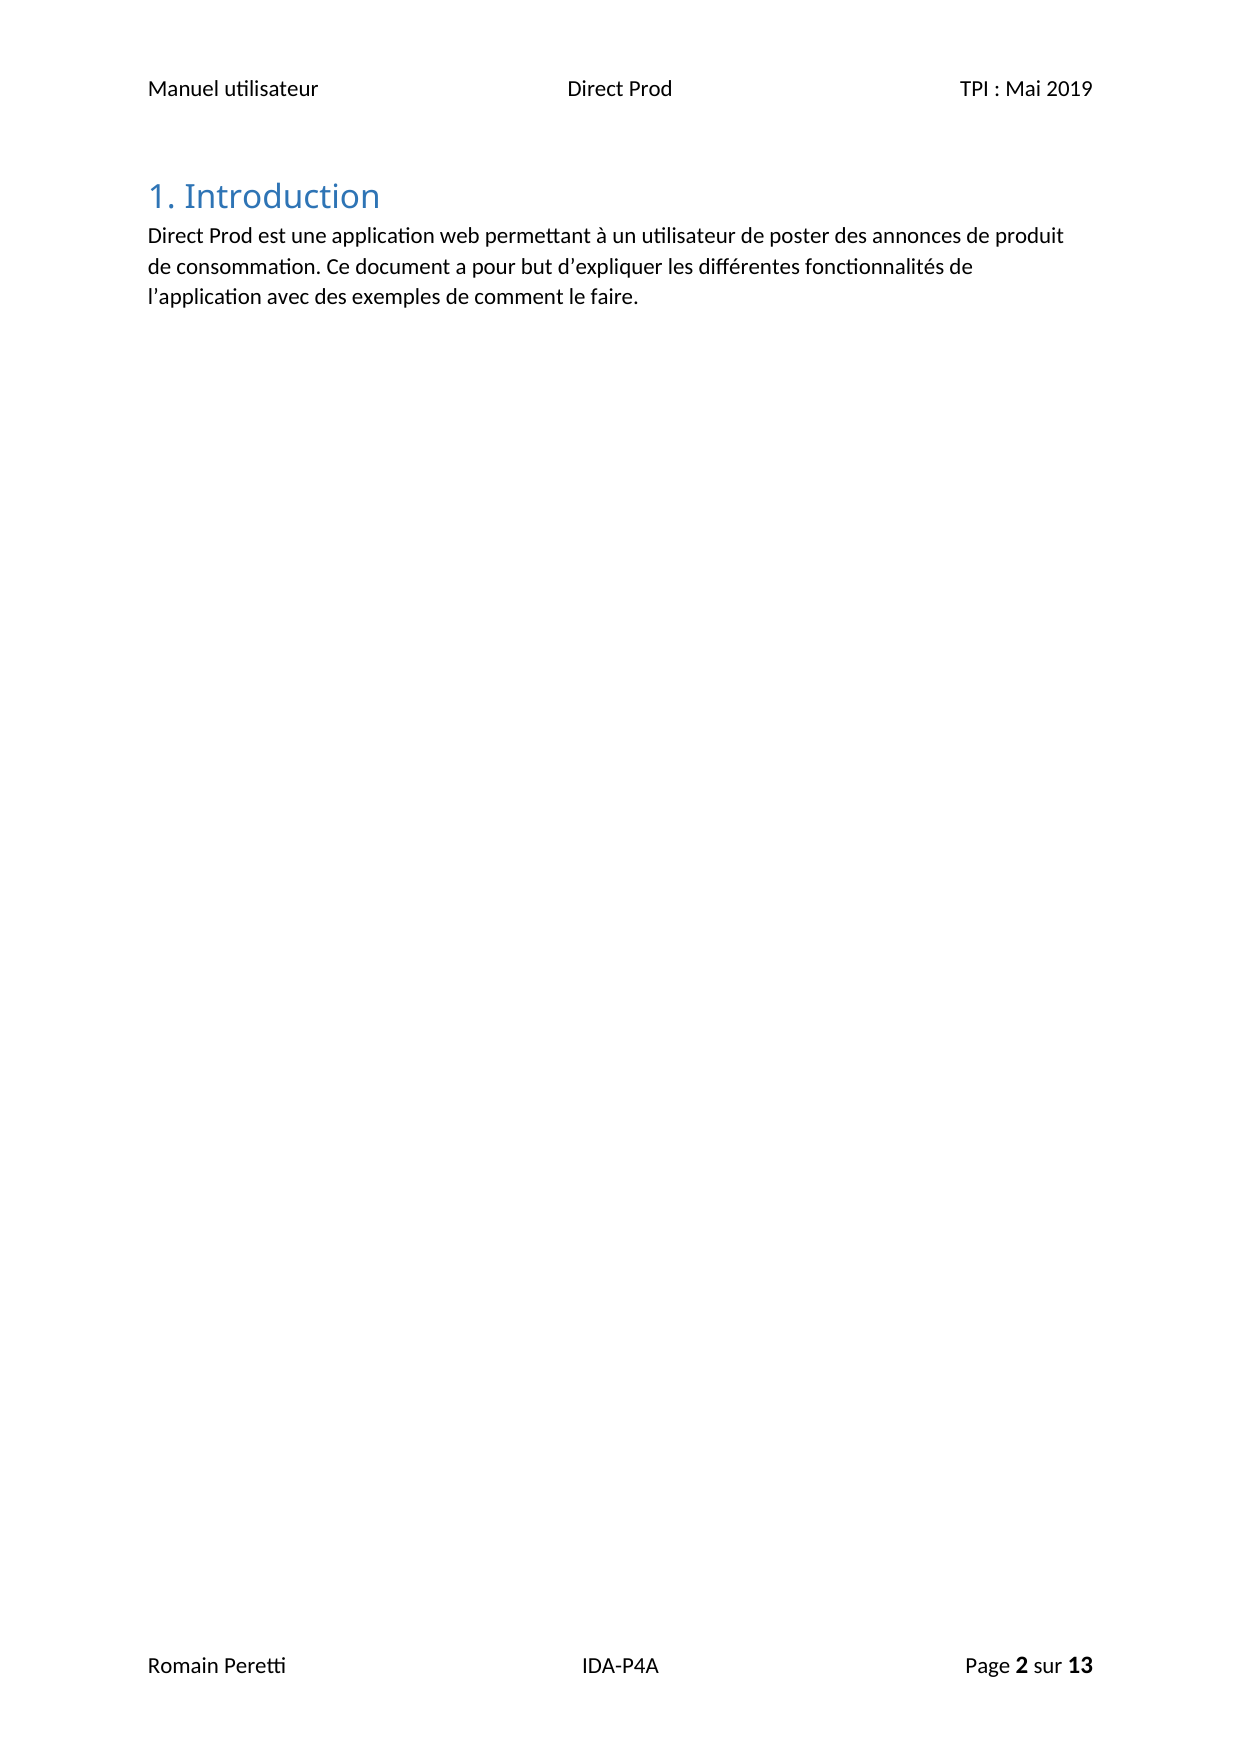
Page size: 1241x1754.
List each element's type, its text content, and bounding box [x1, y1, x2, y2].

text Direct Prod est une application web permettant à un utilisateur de poster des annonces de produit de consommation. Ce document a pour but d’expliquer les différentes fonctionnalités de l’application avec des exemples de comment le faire. [148, 222, 1093, 310]
subtitle 1. Introduction [148, 173, 1093, 218]
